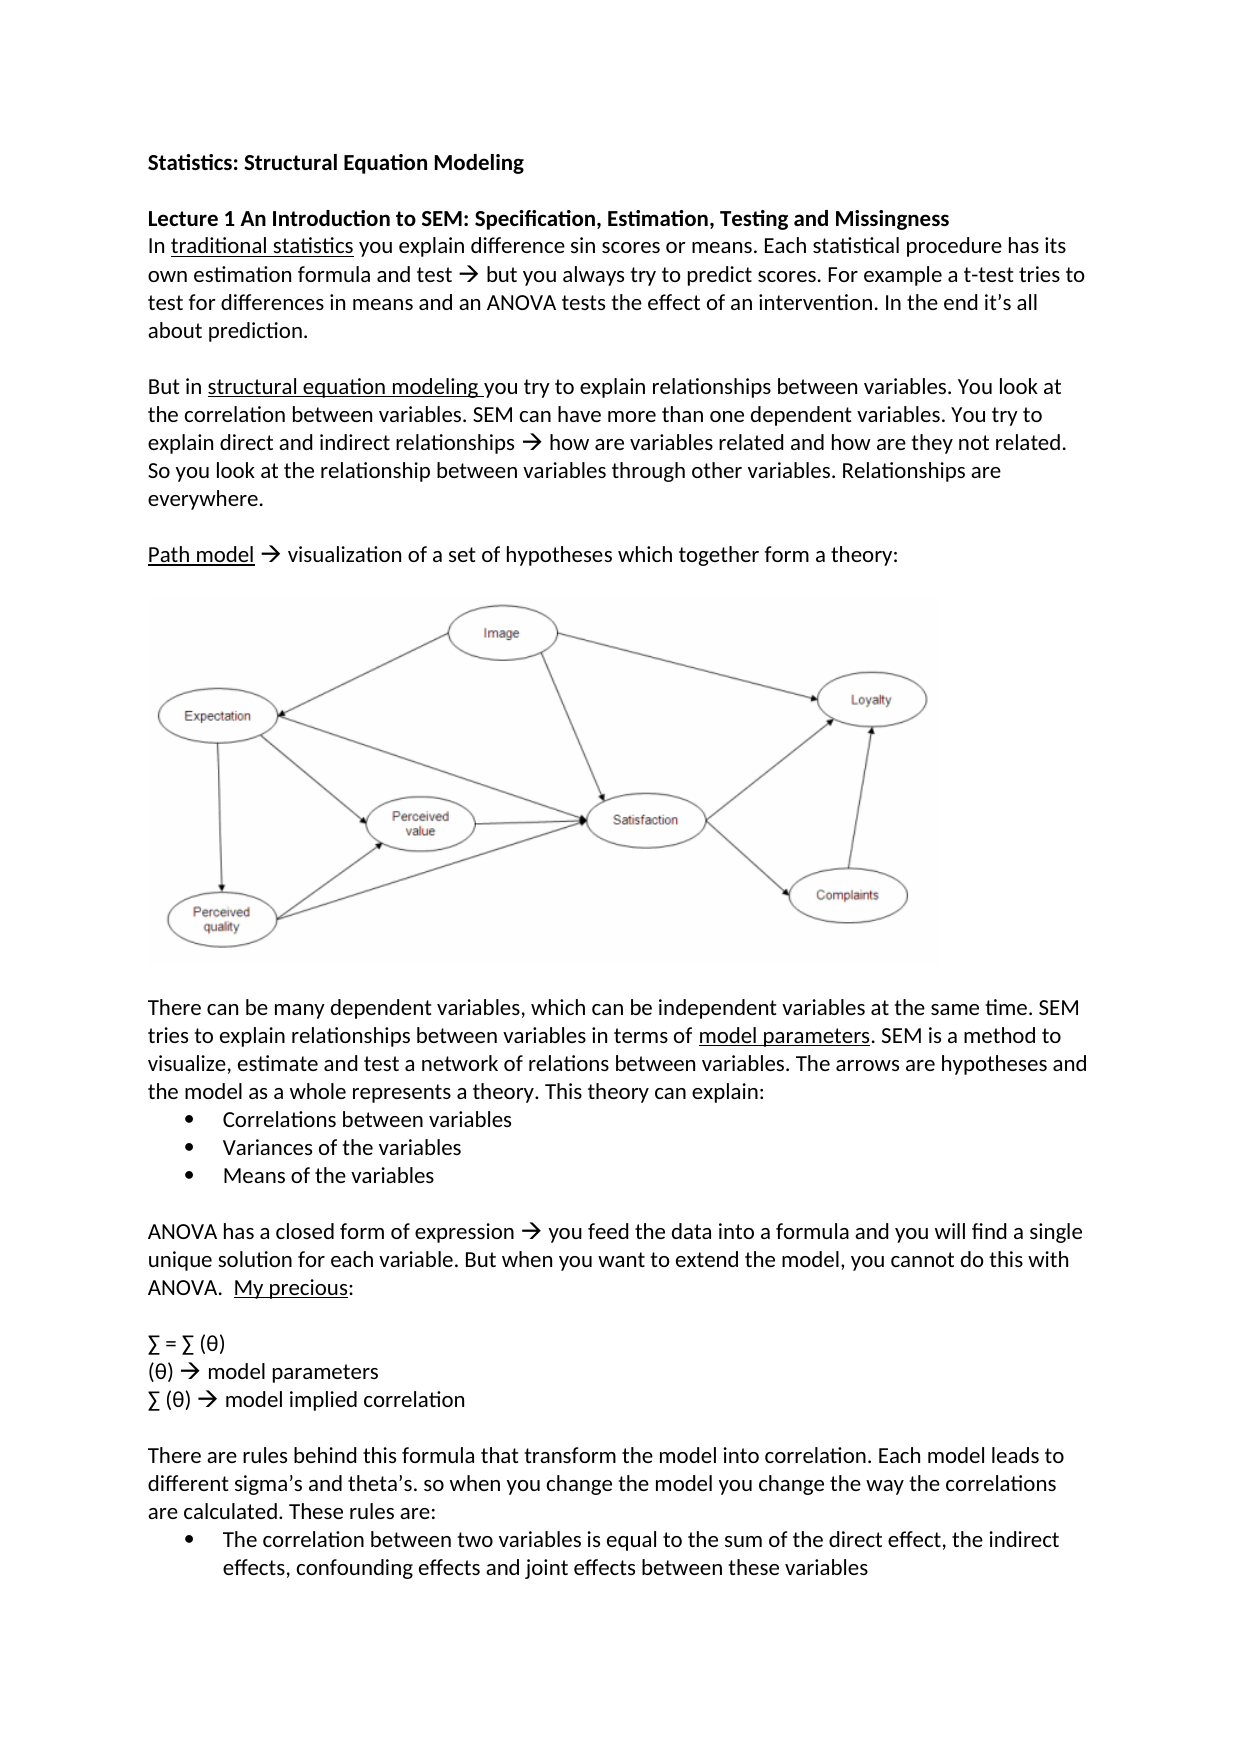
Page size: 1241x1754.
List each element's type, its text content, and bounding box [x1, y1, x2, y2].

list The correlation between two variables is equal to the sum of the direct effect, the indirect effects, confounding effects and joint effects between these variables [185, 1525, 1093, 1581]
text Lecture 1 An Introduction to SEM: Specification, Estimation, Testing and Missingness [148, 204, 1093, 232]
text ∑ = ∑ (θ) [148, 1329, 1093, 1357]
text Path model visualization of a set of hypotheses which together form a theory: [148, 540, 1093, 568]
text In traditional statistics you explain difference sin scores or means. Each statistical procedure has its own estimation formula and test but you always try to predict scores. For example a t-test tries to test for differences in means and an ANOVA tests the effect of an intervention. In the end it’s all about prediction. [148, 232, 1093, 344]
text ∑ (θ) model implied correlation [148, 1385, 1093, 1413]
text But in structural equation modeling you try to explain relationships between variables. You look at the correlation between variables. SEM can have more than one dependent variables. You try to explain direct and indirect relationships how are variables related and how are they not related. So you look at the relationship between variables through other variables. Relationships are everywhere. [148, 372, 1093, 512]
text There can be many dependent variables, which can be independent variables at the same time. SEM tries to explain relationships between variables in terms of model parameters. SEM is a method to visualize, estimate and test a network of relations between variables. The arrows are hypotheses and the model as a whole represents a theory. This theory can explain: [148, 993, 1093, 1105]
text There are rules behind this formula that transform the model into correlation. Each model leads to different sigma’s and theta’s. so when you change the model you change the way the correlations are calculated. These rules are: [148, 1441, 1093, 1525]
list Variances of the variables [185, 1133, 1093, 1161]
list Means of the variables [185, 1161, 1093, 1189]
picture [147, 596, 940, 965]
text (θ) model parameters [148, 1357, 1093, 1385]
text Statistics: Structural Equation Modeling [148, 148, 1093, 176]
list Correlations between variables [185, 1105, 1093, 1133]
text ANOVA has a closed form of expression you feed the data into a formula and you will find a single unique solution for each variable. But when you want to extend the model, you cannot do this with ANOVA. My precious: [148, 1217, 1093, 1301]
